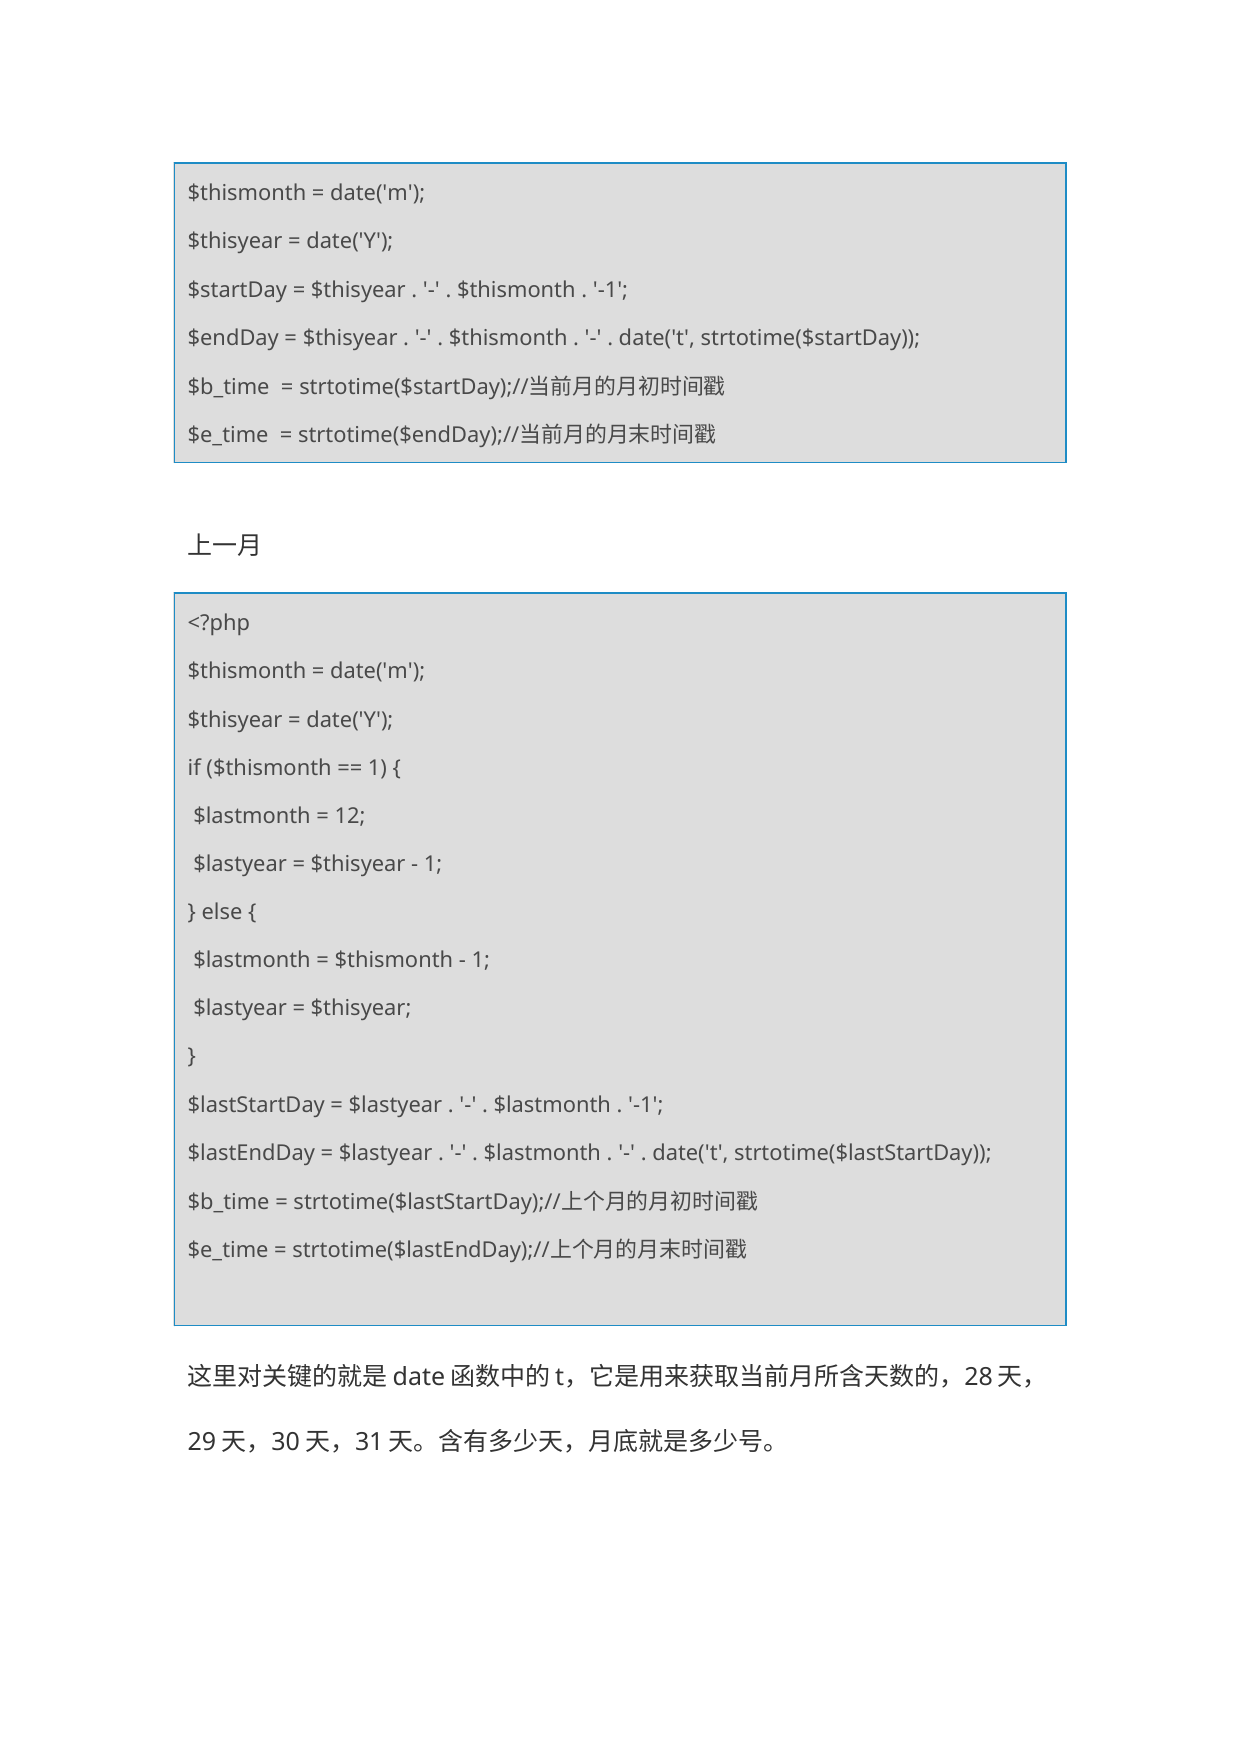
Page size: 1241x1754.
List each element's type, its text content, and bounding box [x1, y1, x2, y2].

text $startDay = $thisyear . '-' . $thismonth . '-1'; [175, 258, 1065, 305]
text } else { [175, 881, 1065, 927]
text $e_time = strtotime($lastEndDay);//上个月的月末时间戳 [175, 1218, 1065, 1264]
text $endDay = $thisyear . '-' . $thismonth . '-' . date('t', strtotime($startDay)); [175, 306, 1065, 353]
text if ($thismonth == 1) { [175, 736, 1065, 783]
text $thismonth = date('m'); [175, 640, 1065, 687]
text } [175, 1025, 1065, 1072]
text $lastStartDay = $lastyear . '-' . $lastmonth . '-1'; [175, 1073, 1065, 1120]
text 这里对关键的就是date函数中的t，它是用来获取当前月所含天数的，28天，29天，30天，31天。含有多少天，月底就是多少号。 [187, 1342, 1053, 1472]
text $b_time = strtotime($startDay);//当前月的月初时间戳 [175, 354, 1065, 401]
text 上一月 [187, 511, 1053, 576]
text $e_time = strtotime($endDay);//当前月的月末时间戳 [175, 403, 1065, 462]
text $thismonth = date('m'); [175, 164, 1065, 208]
text $lastmonth = $thismonth - 1; [175, 929, 1065, 975]
text $lastyear = $thisyear; [175, 977, 1065, 1023]
text $lastEndDay = $lastyear . '-' . $lastmonth . '-' . date('t', strtotime($lastStartDay)); [175, 1121, 1065, 1168]
text $lastyear = $thisyear - 1; [175, 833, 1065, 879]
text $thisyear = date('Y'); [175, 688, 1065, 735]
text $b_time = strtotime($lastStartDay);//上个月的月初时间戳 [175, 1169, 1065, 1216]
text $thisyear = date('Y'); [175, 210, 1065, 257]
text $lastmonth = 12; [175, 784, 1065, 831]
text <?php [175, 594, 1065, 638]
